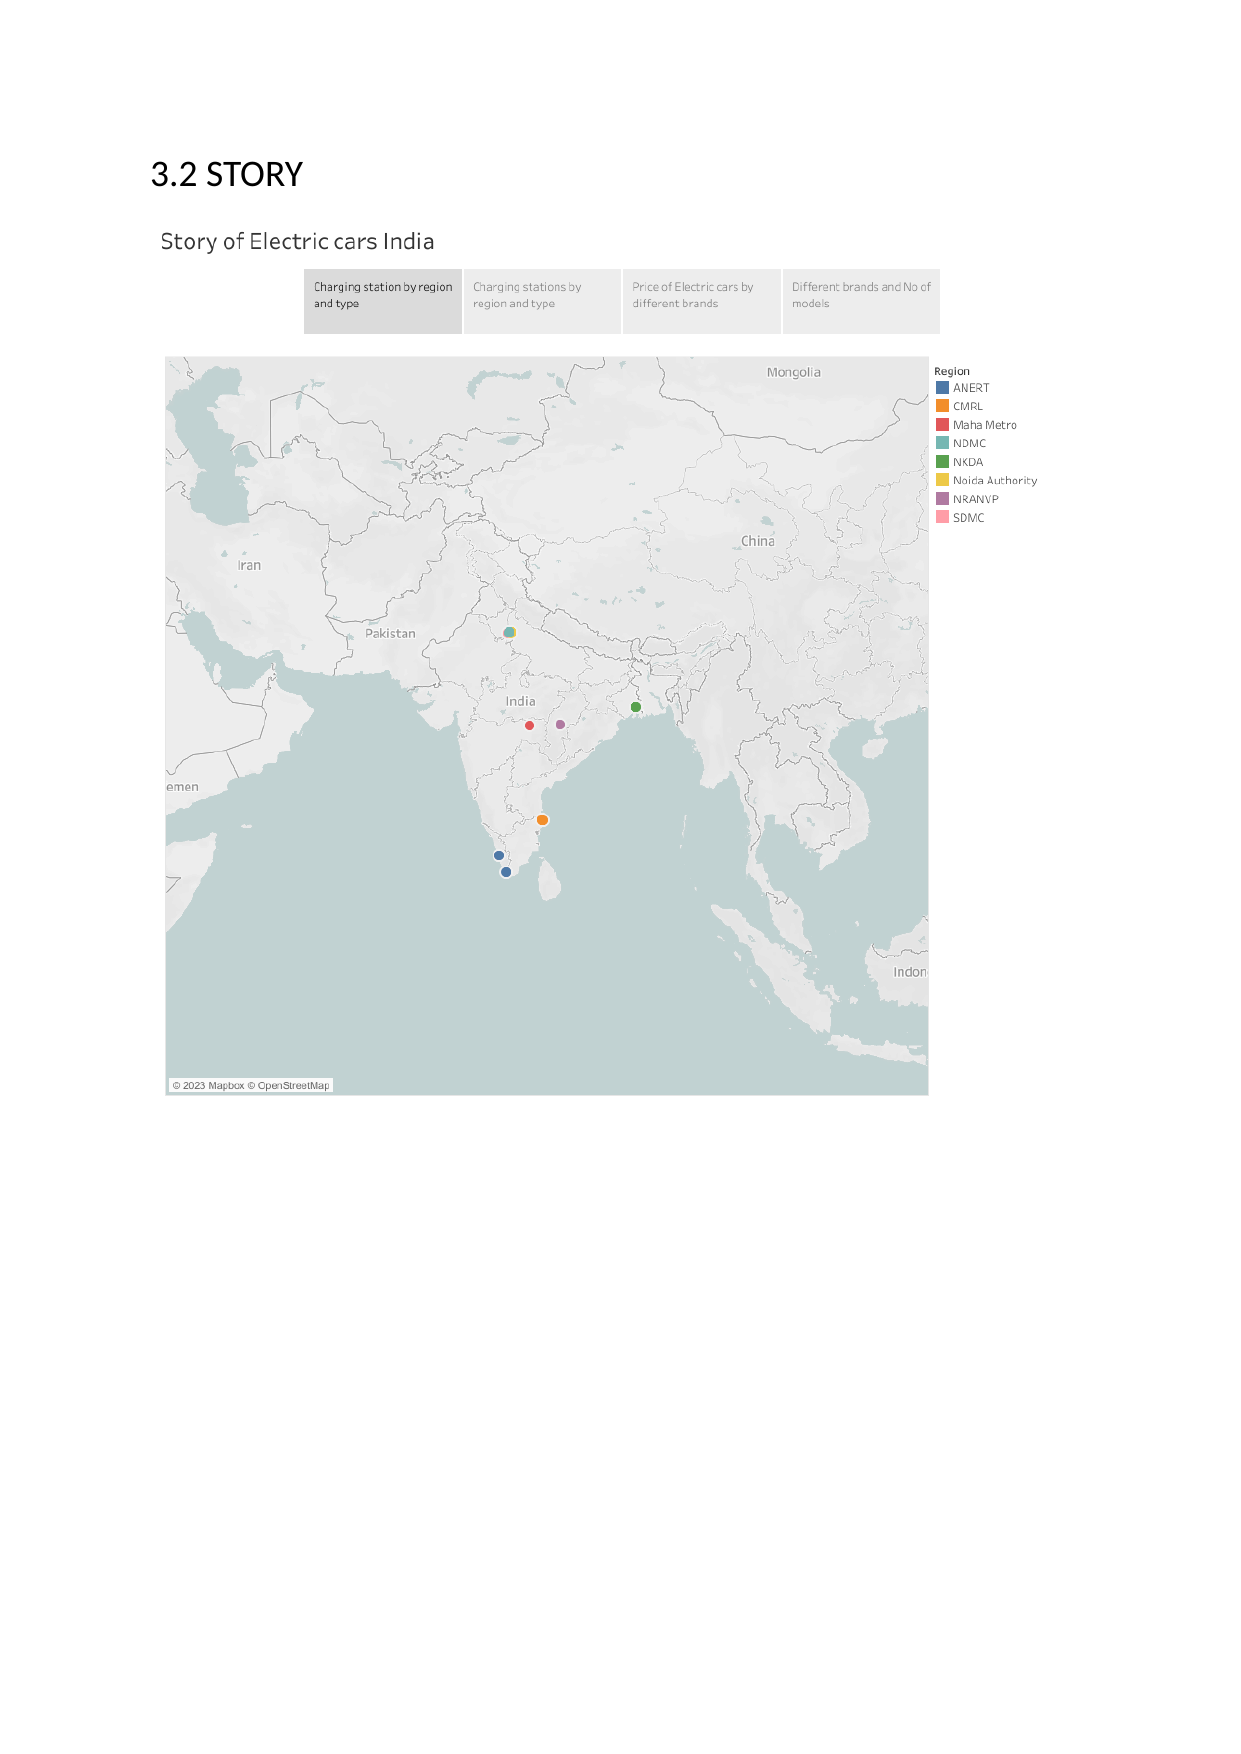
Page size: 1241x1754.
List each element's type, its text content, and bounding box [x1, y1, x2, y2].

text 3.2 STORY [150, 150, 1090, 196]
picture [150, 216, 1091, 1109]
